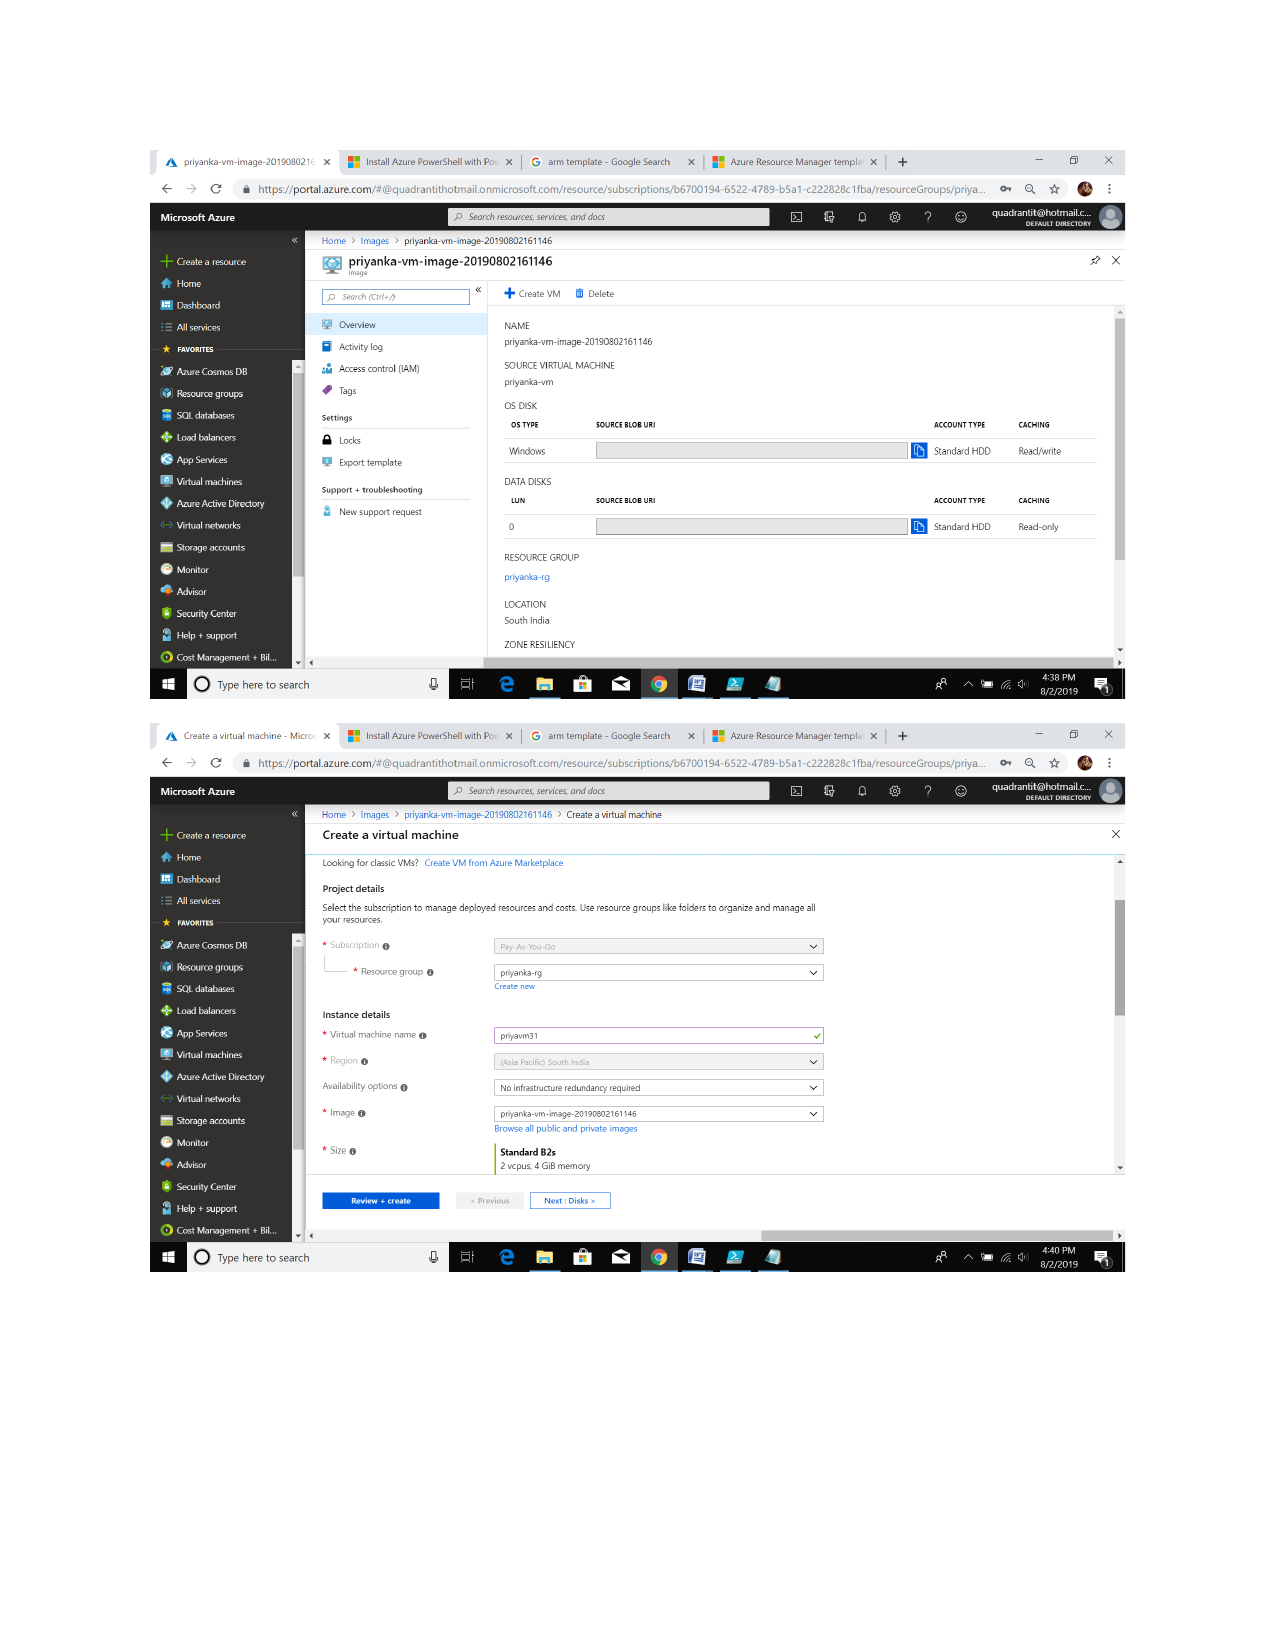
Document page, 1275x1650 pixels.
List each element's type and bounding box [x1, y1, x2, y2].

picture [150, 723, 1125, 1272]
picture [150, 150, 1125, 699]
